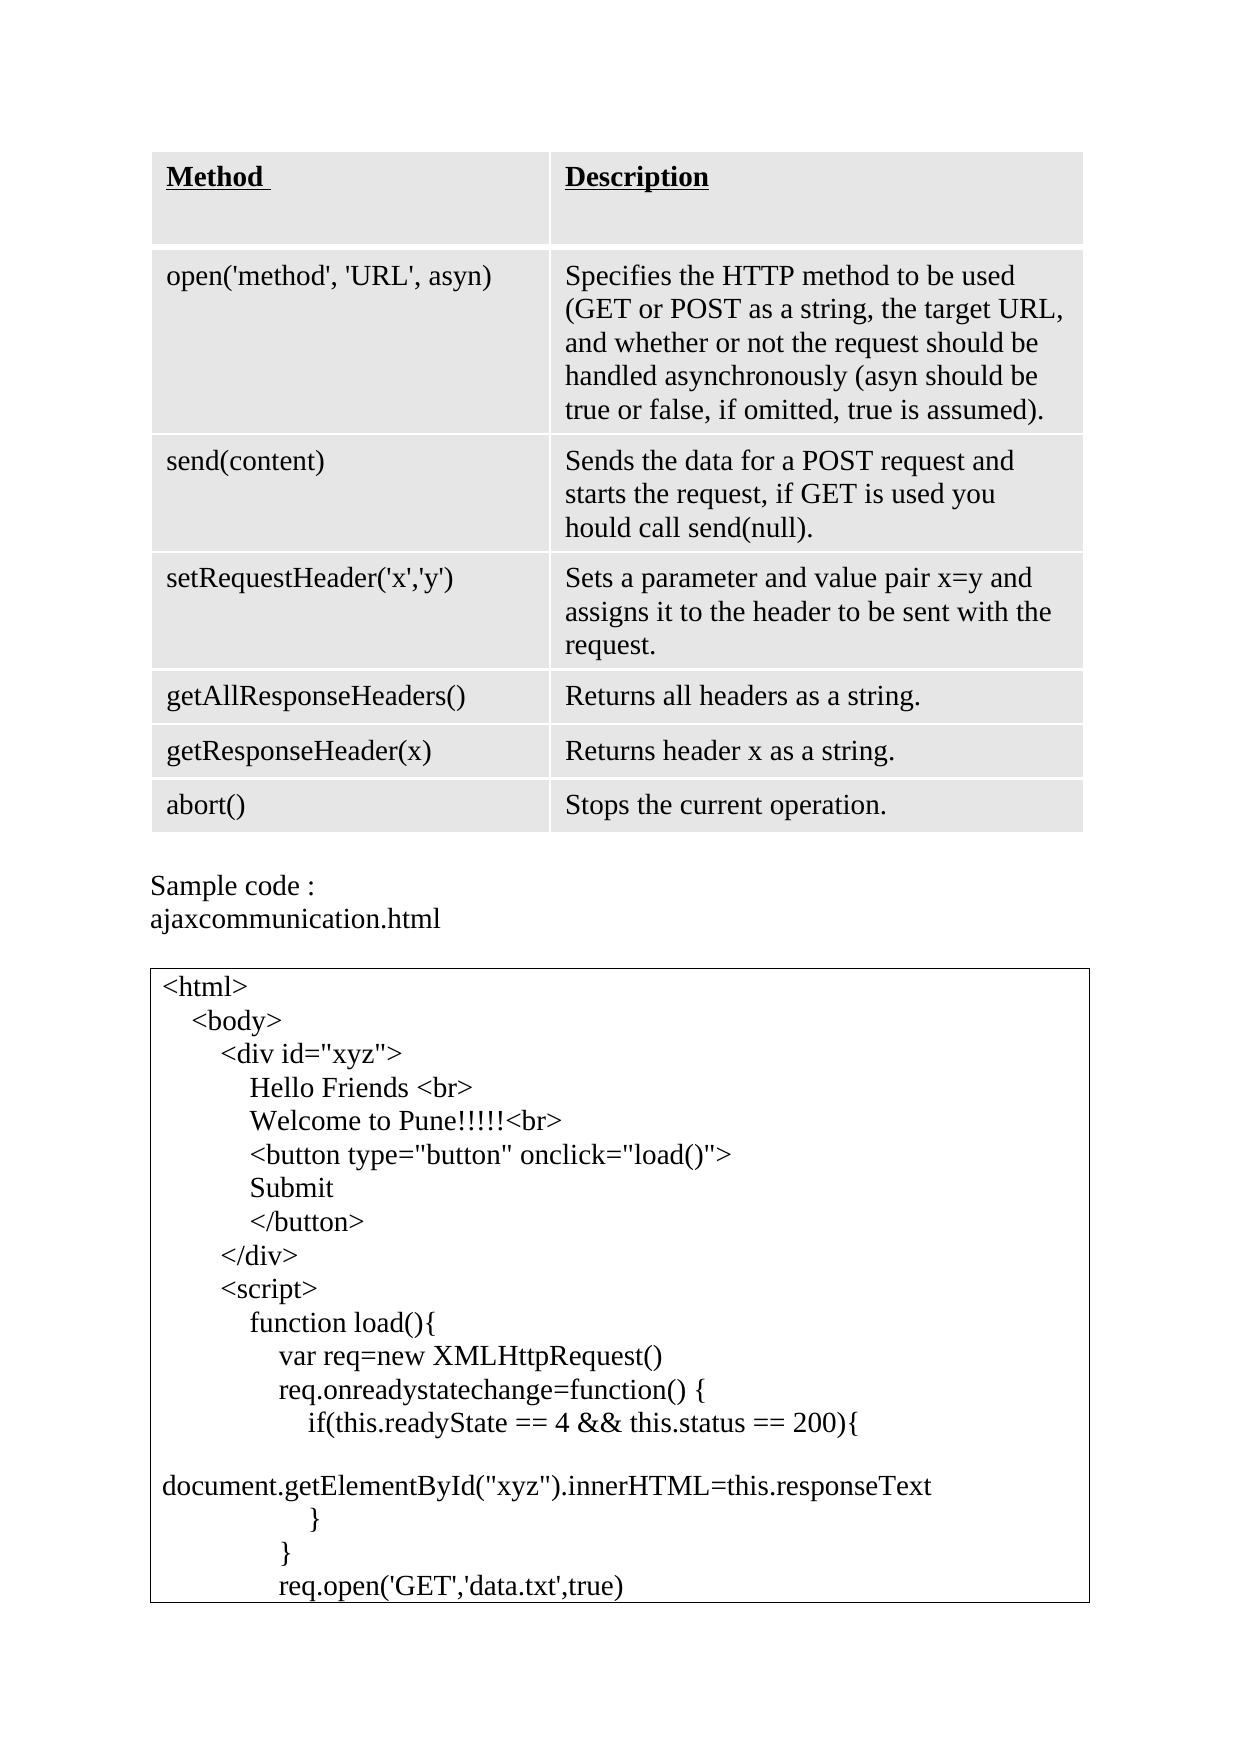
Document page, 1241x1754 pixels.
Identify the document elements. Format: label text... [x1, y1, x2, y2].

table_cell Sets a parameter and value pair x=y and assigns it to the header to be sent with the request. [551, 553, 1083, 668]
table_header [151, 969, 1089, 1602]
table_cell getResponseHeader(x) [152, 725, 549, 777]
table_cell open('method', 'URL', asyn) [152, 250, 549, 433]
table_cell getAllResponseHeaders() [152, 671, 549, 723]
table_cell abort() [152, 780, 549, 832]
table_header Method [152, 152, 549, 244]
table_cell Returns header x as a string. [551, 725, 1083, 777]
table_header Description [551, 152, 1083, 244]
table_cell setRequestHeader('x','y') [152, 553, 549, 668]
text ajaxcommunication.html [150, 901, 1090, 935]
text Sample code : [150, 868, 1090, 901]
table_cell Stops the current operation. [551, 780, 1083, 832]
table_cell Specifies the HTTP method to be used (GET or POST as a string, the target URL, and whether or not the request should be handled asynchronously (asyn should be true or false, if omitted, true is assumed). [551, 250, 1083, 433]
table_cell Returns all headers as a string. [551, 671, 1083, 723]
table_cell Sends the data for a POST request and starts the request, if GET is used you hould call send(null). [551, 435, 1083, 551]
table_cell send(content) [152, 435, 549, 551]
